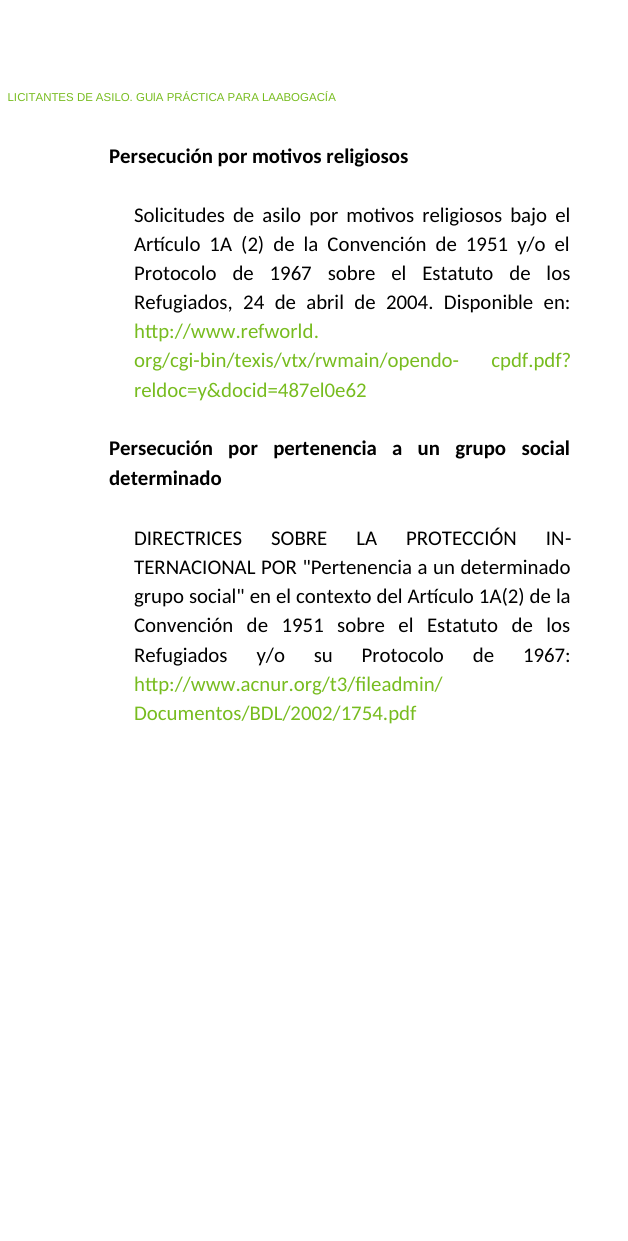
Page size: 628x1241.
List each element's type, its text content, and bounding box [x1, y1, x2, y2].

text DIRECTRICES SOBRE LA PROTECCIÓN INTERNACIONAL POR "Pertenencia a un determinado grupo social" en el contexto del Artículo 1A(2) de la Convención de 1951 sobre el Estatuto de los Refugiados y/o su Protocolo de 1967: http://www.acnur.org/t3/fileadmin/ Documentos/BDL/2002/1754.pdf [134, 525, 571, 726]
text Persecución por pertenencia a un grupo social determinado [109, 435, 571, 491]
text Persecución por motivos religiosos [109, 143, 571, 169]
text Solicitudes de asilo por motivos religiosos bajo el Artículo 1A (2) de la Convención de 1951 y/o el Protocolo de 1967 sobre el Estatuto de los Refugiados, 24 de abril de 2004. Disponible en: http://www.refworld. org/cgi-bin/texis/vtx/rwmain/opendo- cpdf.pdf? reldoc=y&docid=487el0e62 [134, 202, 571, 402]
